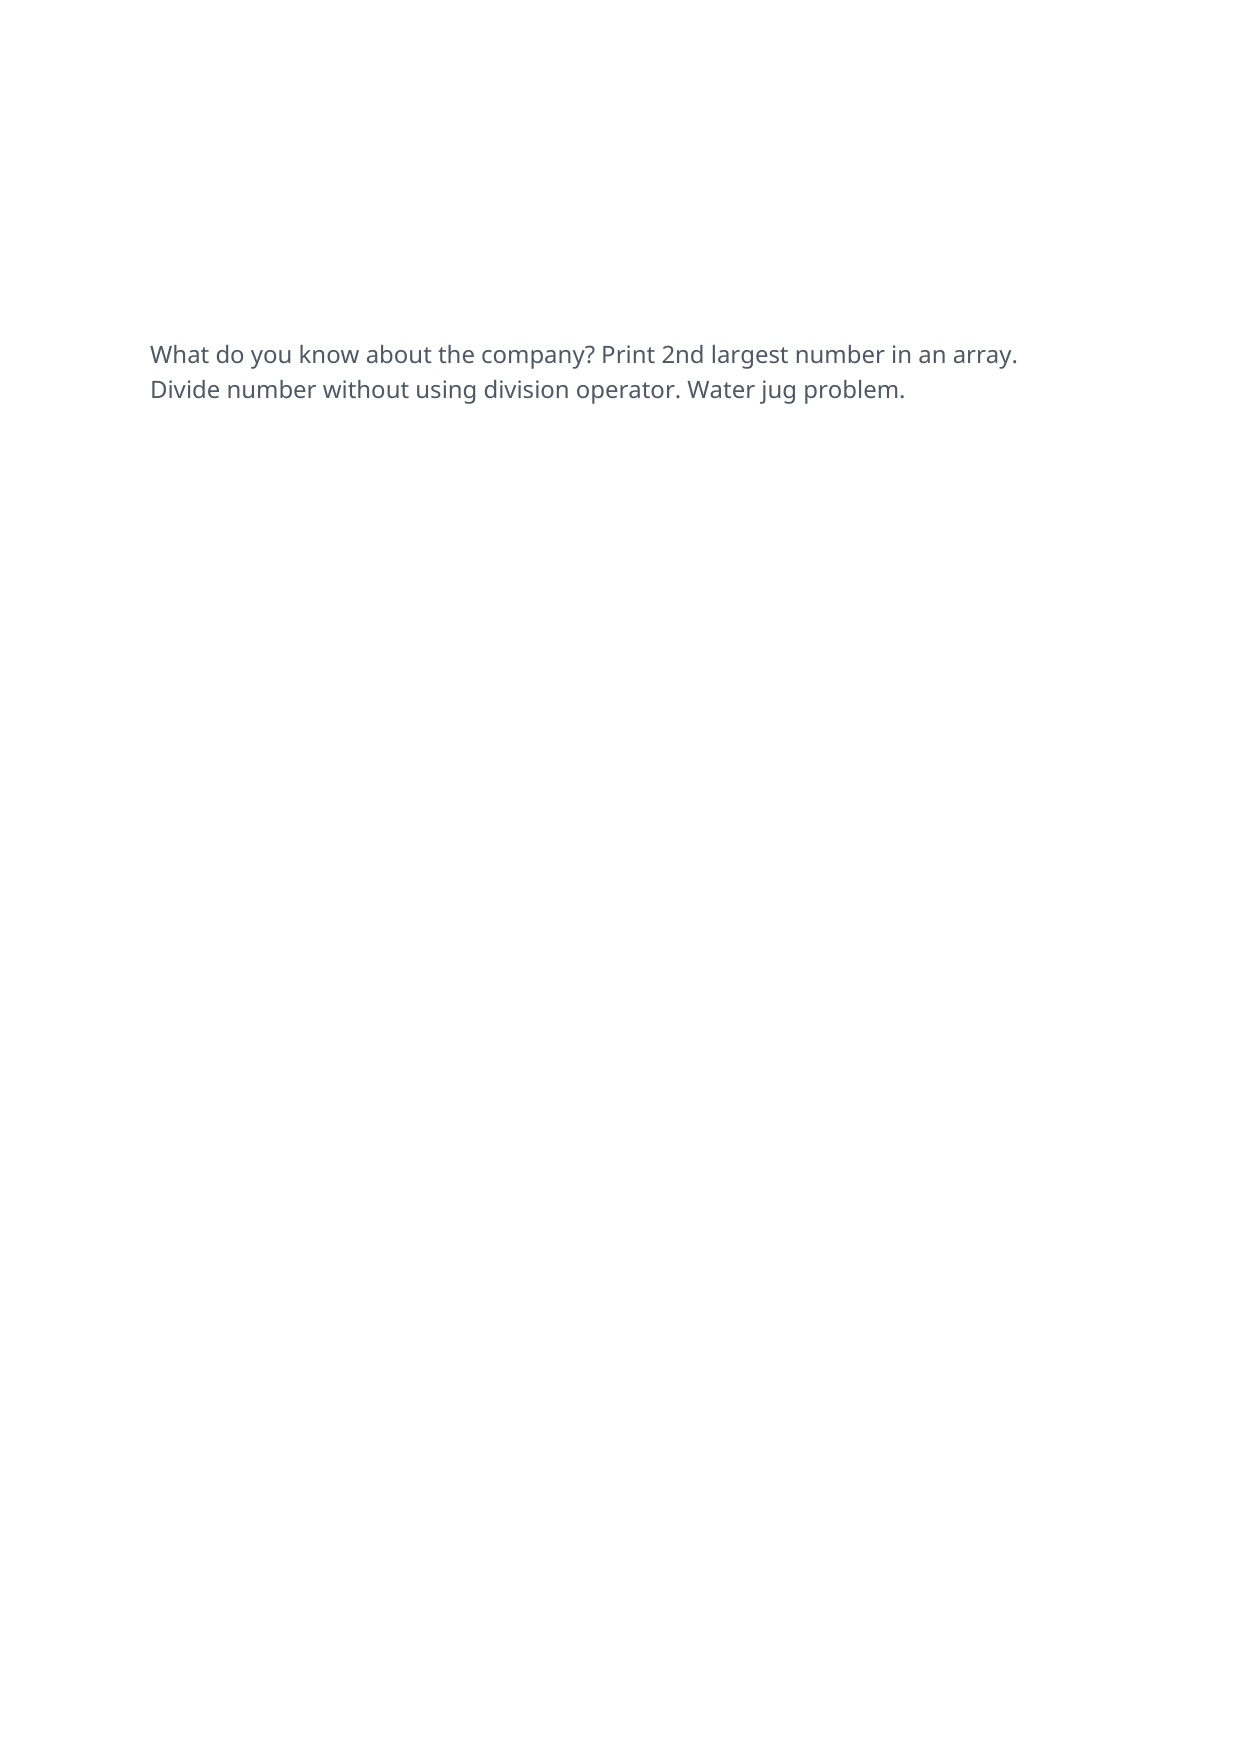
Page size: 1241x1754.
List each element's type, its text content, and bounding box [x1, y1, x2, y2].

text What do you know about the company? Print 2nd largest number in an array. Divide number without using division operator. Water jug problem. [150, 337, 1090, 405]
